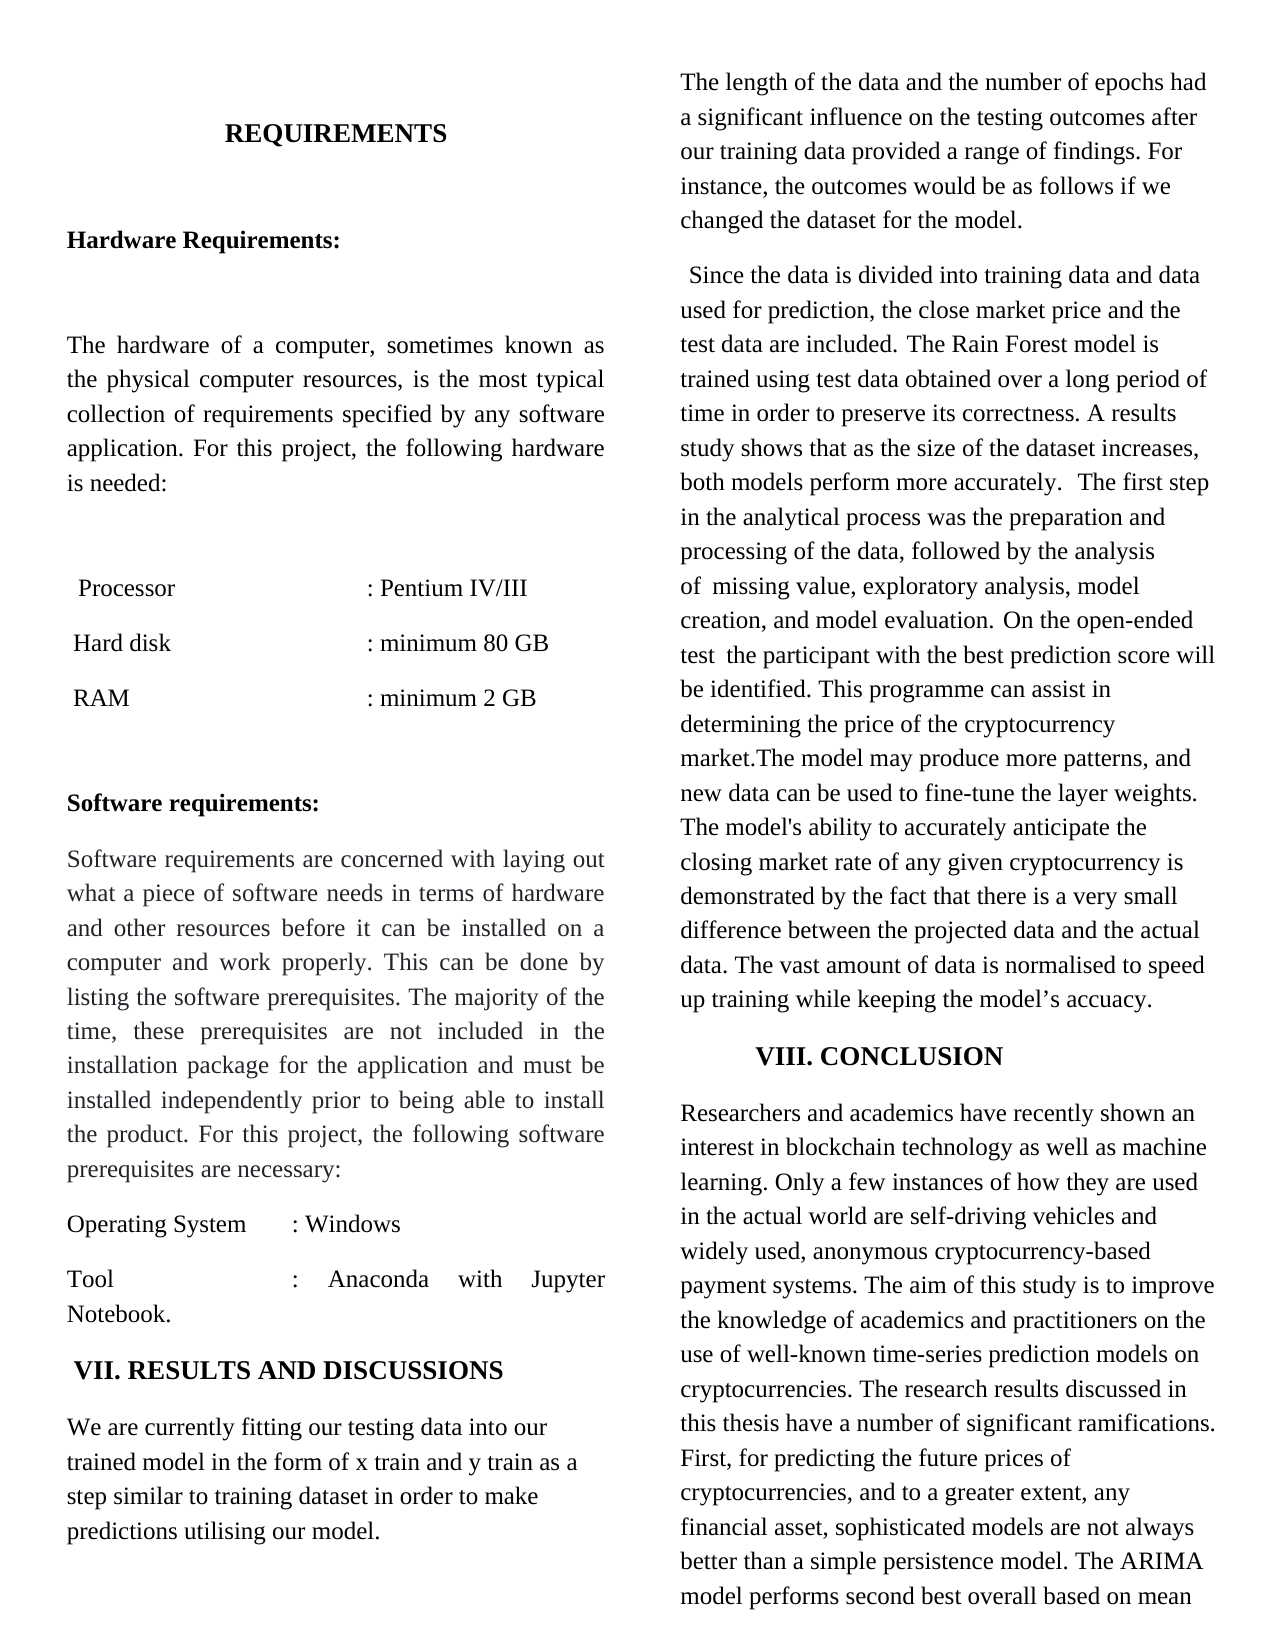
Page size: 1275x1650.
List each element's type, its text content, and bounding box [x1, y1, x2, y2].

text Hard disk : minimum 80 GB [67, 628, 605, 657]
text The length of the data and the number of epochs had a significant influence on the testing outcomes after our training data provided a range of findings. For instance, the outcomes would be as follows if we changed the dataset for the model. [680, 67, 1219, 234]
text “Processor : Pentium IV/III [67, 573, 605, 601]
text VIII. CONCLUSION [680, 1040, 1219, 1071]
text RAM : minimum 2 GB” [67, 683, 605, 712]
text VII. RESULTS AND DISCUSSIONS [67, 1354, 605, 1386]
text Hardware Requirements: [67, 225, 605, 253]
text REQUIREMENTS [67, 117, 605, 148]
text Tool : Anaconda with Jupyter Notebook. [67, 1264, 605, 1328]
text Operating System : Windows [67, 1209, 605, 1238]
text ‘Since the data is divided into training data and data used for prediction, the close market price and the test data are included.’The Rain Forest model is trained using test data obtained over a long period of time in order to preserve its correctness. A results study shows that as the size of the dataset increases, both models perform more accurately. ‘The first step in the analytical process was the preparation and processing of the data, followed by the analysis of“missing value, exploratory analysis, model creation, and model evaluation.’On the open-ended test”the participant with the best prediction score will be identified. This programme can assist in determining the price of the cryptocurrency market.The model may produce more patterns, and new data can be used to fine-tune the layer weights. The model's ability to accurately anticipate the closing market rate of any given cryptocurrency is demonstrated by the fact that there is a very small difference between the projected data and the actual data. The vast amount of data is normalised to speed up training while keeping the model’s accuacy. [680, 261, 1219, 1013]
text We are currently fitting our testing data into our trained model in the form of x train and y train as a step similar to training dataset in order to make predictions utilising our model. [67, 1412, 605, 1545]
text Software requirements: [67, 788, 605, 817]
text Software requirements are concerned with laying out what a piece of software needs in terms of hardware and other resources before it can be installed on a computer and work properly. This can be done by listing the software prerequisites. The majority of the time, these prerequisites are not included in the installation package for the application and must be installed independently prior to being able to install the product. For this project, the following software prerequisites are necessary: [67, 844, 605, 1183]
text The hardware of a computer, sometimes known as the physical computer resources, is the most typical collection of requirements specified by any software application. For this project, the following hardware is needed: [67, 330, 605, 496]
